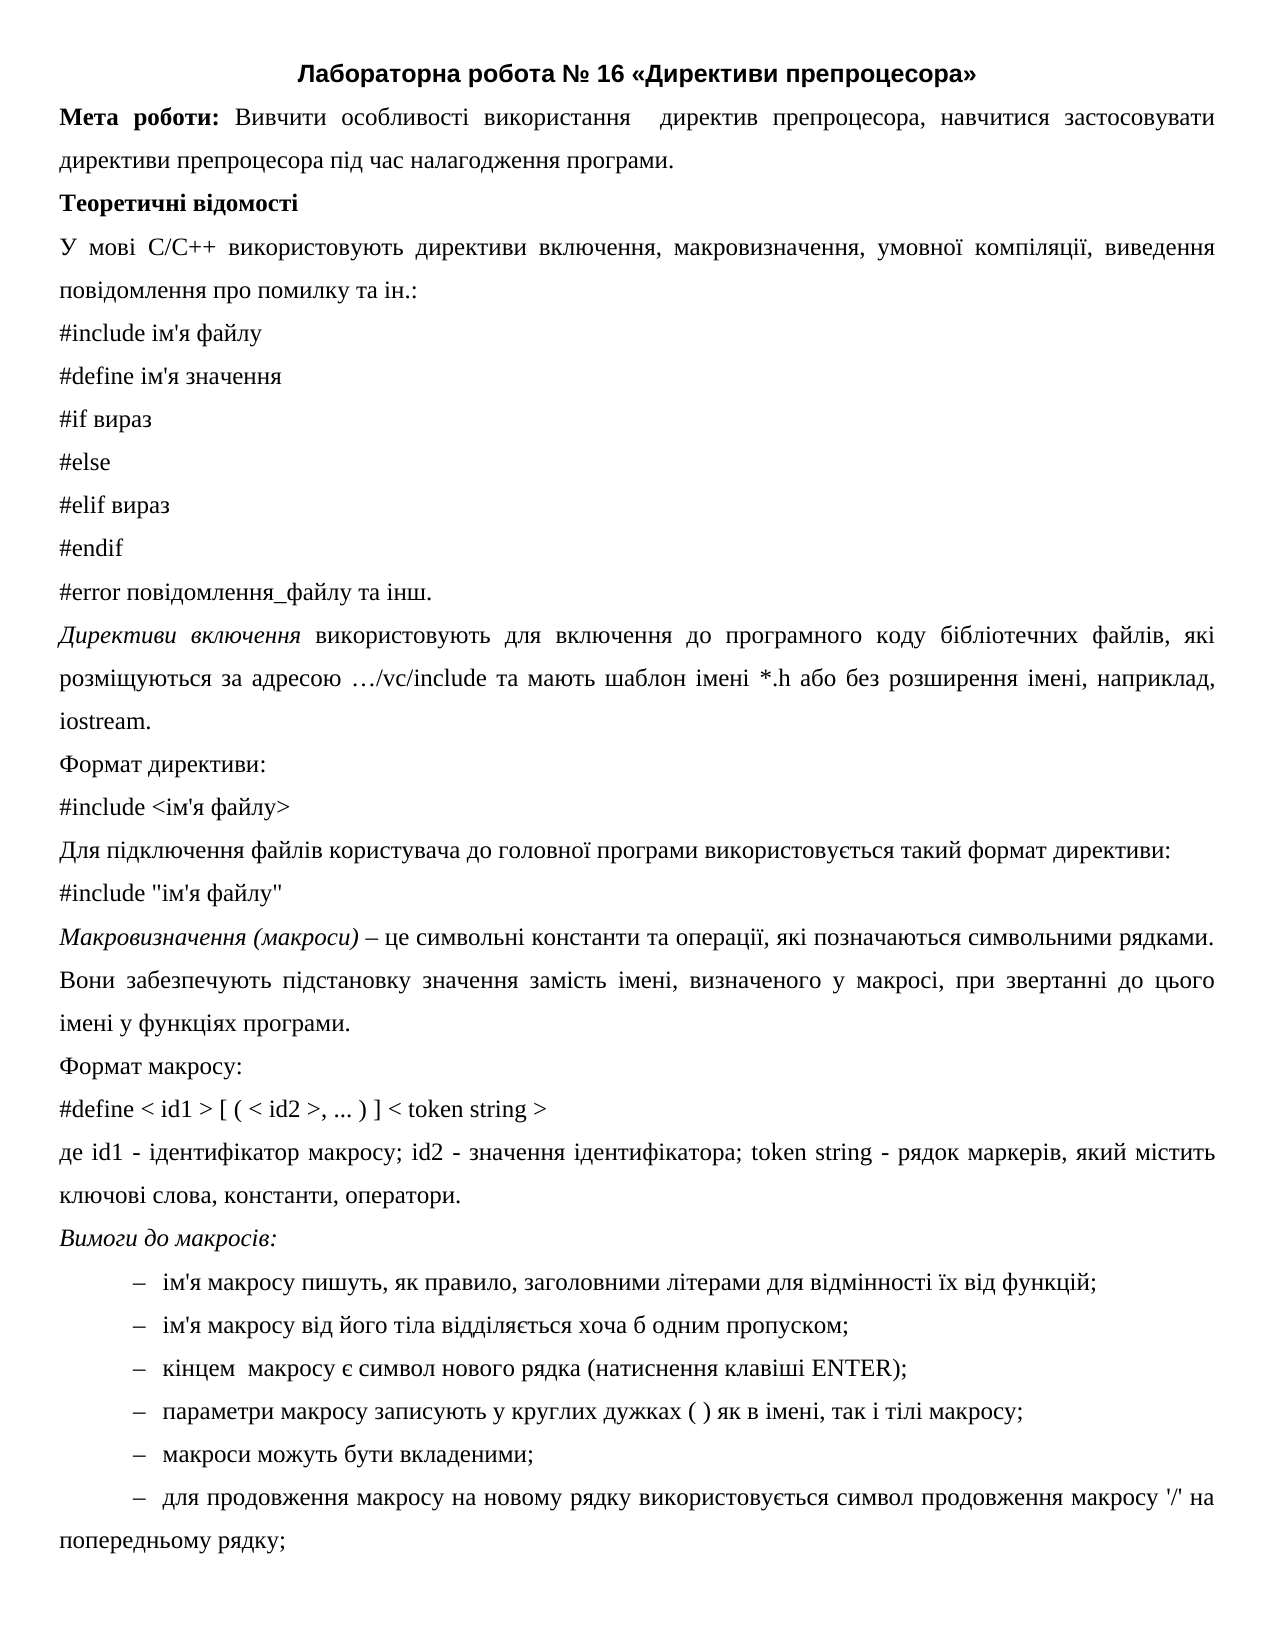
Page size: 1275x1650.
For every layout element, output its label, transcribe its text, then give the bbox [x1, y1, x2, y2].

text #elif вираз [59, 490, 1216, 519]
list макроси можуть бути вкладеними; [59, 1439, 1216, 1468]
list параметри макросу записують у круглих дужках ( ) як в імені, так і тілі макросу; [59, 1396, 1216, 1425]
text #include ім'я файлу [59, 318, 1216, 347]
text У мові С/С++ використовують директиви включення, макровизначення, умовної компіляції, виведення повідомлення про помилку та ін.: [59, 232, 1216, 303]
text #endif [59, 533, 1216, 562]
text Директиви включення використовують для включення до програмного коду бібліотечних файлів, які розміщуються за адресою …/vc/include та мають шаблон імені *.h або без розширення імені, наприклад, iostream. [59, 620, 1216, 735]
text #if вираз [59, 404, 1216, 433]
text Макровизначення (макроси) – це символьні константи та операції, які позначаються символьними рядками. Вони забезпечують підстановку значення замість імені, визначеного у макросі, при звертанні до цього імені у функціях програми. [59, 922, 1216, 1037]
text #include <ім'я файлу> [59, 792, 1216, 821]
text #include "ім'я файлу" [59, 878, 1216, 907]
text #else [59, 447, 1216, 476]
text Мета роботи: Вивчити особливості використання директив препроцесора, навчитися застосовувати директиви препроцесора під час налагодження програми. [59, 102, 1216, 174]
text #define < id1 > [ ( < id2 >, ... ) ] < token string > [59, 1094, 1216, 1123]
list кінцем макросу є символ нового рядка (натиснення клавіші ENTER); [59, 1353, 1216, 1382]
list ім'я макросу від його тіла відділяється хоча б одним пропуском; [59, 1310, 1216, 1338]
text Для підключення файлів користувача до головної програми використовується такий формат директиви: [59, 835, 1216, 864]
subtitle Лабораторна робота № 16 «Директиви препроцесора» [59, 59, 1216, 88]
list ім'я макросу пишуть, як правило, заголовними літерами для відмінності їх від функцій; [59, 1267, 1216, 1295]
subtitle Теоретичні відомості [59, 188, 1216, 217]
list для продовження макросу на новому рядку використовується символ продовження макросу '/' на попередньому рядку; [59, 1482, 1216, 1554]
text Вимоги до макросів: [59, 1223, 1216, 1252]
text Формат директиви: [59, 749, 1216, 778]
text де id1 - ідентифікатор макросу; id2 - значення ідентифікатора; token string - рядок маркерів, який містить ключові слова, константи, оператори. [59, 1137, 1216, 1209]
text #define ім'я значення [59, 361, 1216, 390]
text #error повідомлення_файлу та інш. [59, 577, 1216, 605]
text Формат макросу: [59, 1051, 1216, 1080]
